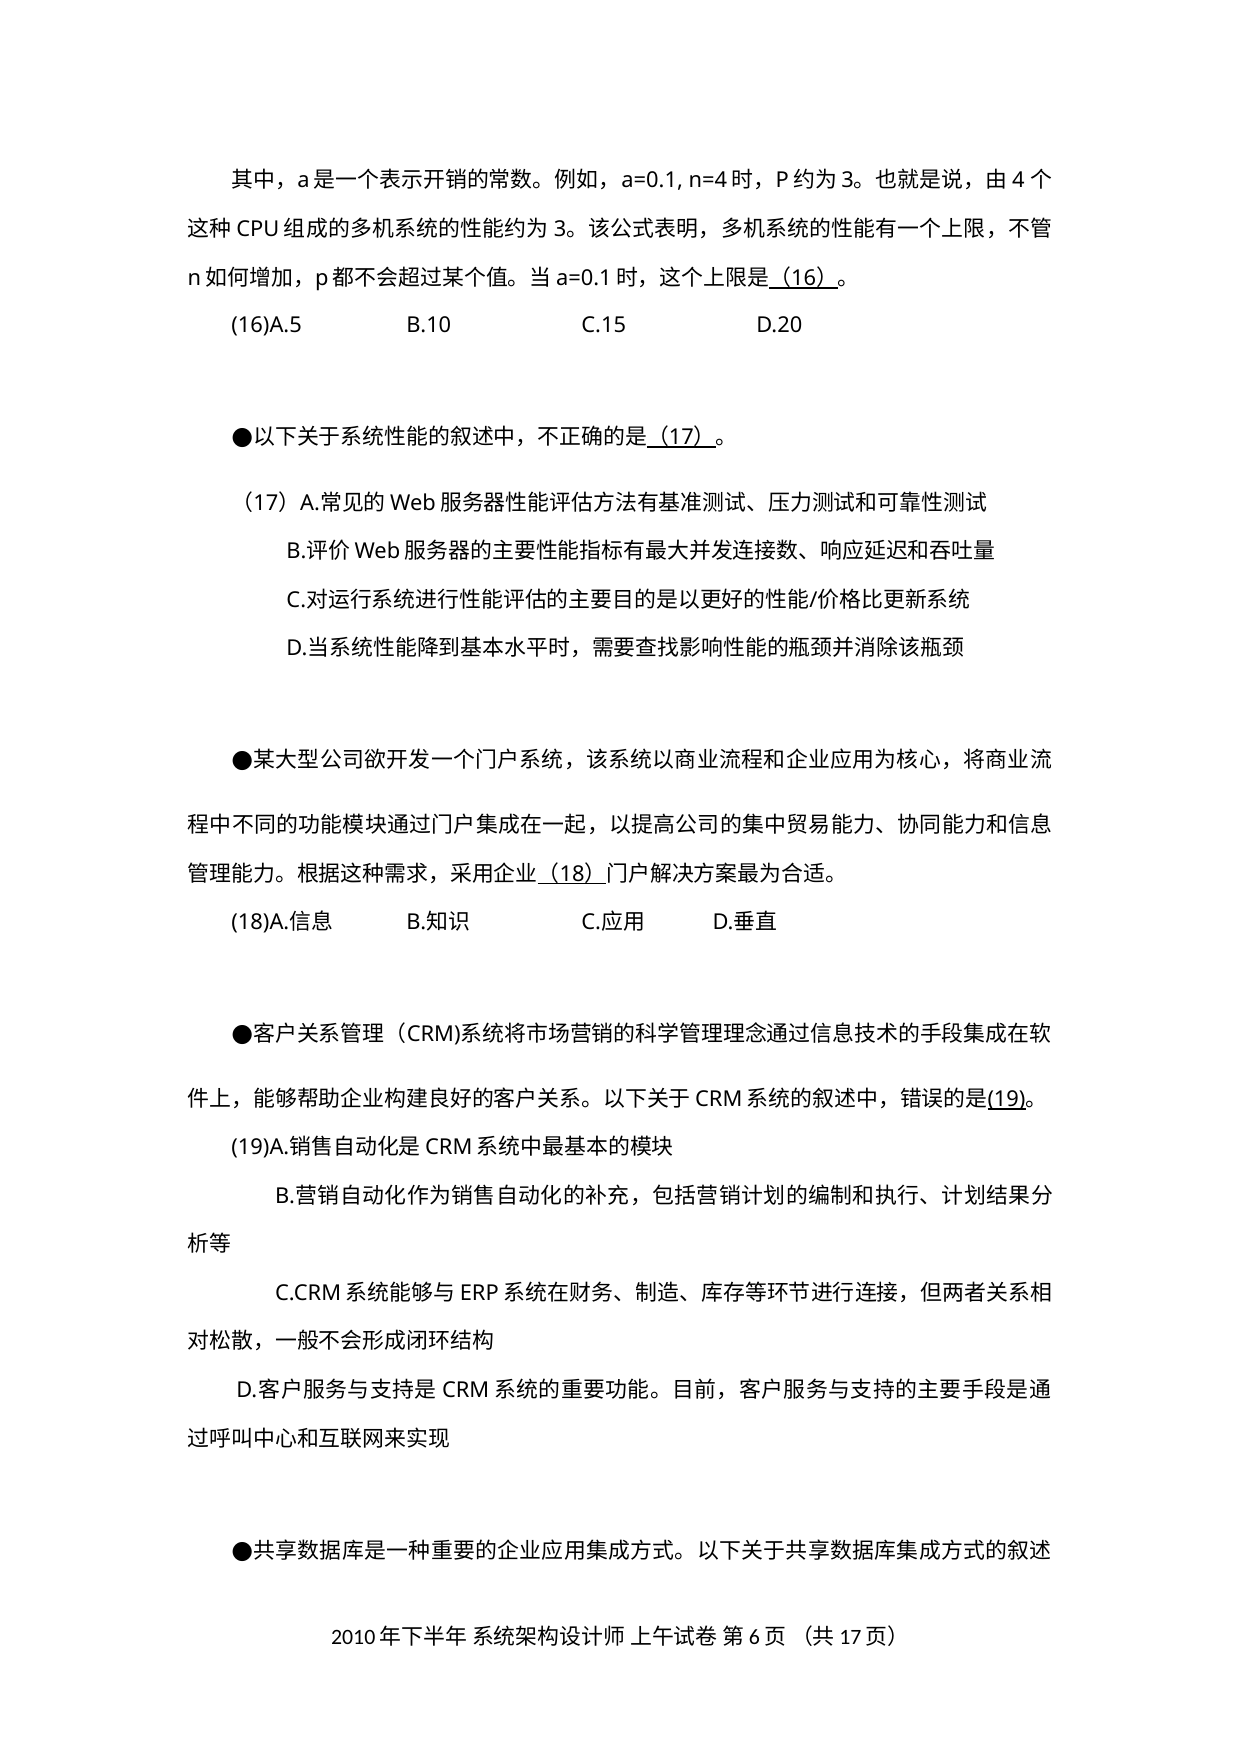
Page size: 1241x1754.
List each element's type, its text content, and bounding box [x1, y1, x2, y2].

text ●客户关系管理（CRM)系统将市场营销的科学管理理念通过信息技术的手段集成在软件上，能够帮助企业构建良好的客户关系。以下关于CRM系统的叙述中，错误的是(19)。 [187, 999, 1053, 1113]
text D.当系统性能降到基本水平时，需要查找影响性能的瓶颈并消除该瓶颈 [187, 629, 1053, 662]
text ●以下关于系统性能的叙述中，不正确的是（17）。 [187, 403, 1053, 468]
text （17）A.常见的Web服务器性能评估方法有基准测试、压力测试和可靠性测试 [187, 484, 1053, 517]
text D.客户服务与支持是CRM系统的重要功能。目前，客户服务与支持的主要手段是通过呼叫中心和互联网来实现 [187, 1371, 1053, 1453]
text (18)A.信息 B.知识 C.应用 D.垂直 [187, 904, 1053, 936]
text (19)A.销售自动化是CRM系统中最基本的模块 [187, 1129, 1053, 1161]
text B.营销自动化作为销售自动化的补充，包括营销计划的编制和执行、计划结果分析等 [187, 1177, 1053, 1258]
text B.评价Web服务器的主要性能指标有最大并发连接数、响应延迟和吞吐量 [187, 533, 1053, 565]
text 其中，a是一个表示开销的常数。例如，a=0.1, n=4时，P约为3。也就是说，由4 个这种CPU组成的多机系统的性能约为3。该公式表明，多机系统的性能有一个上限，不管n如何增加，p都不会超过某个值。当a=0.1时，这个上限是（16）。 [187, 162, 1053, 292]
text C.对运行系统进行性能评估的主要目的是以更好的性能/价格比更新系统 [187, 581, 1053, 614]
text ●某大型公司欲开发一个门户系统，该系统以商业流程和企业应用为核心，将商业流程中不同的功能模块通过门户集成在一起，以提高公司的集中贸易能力、协同能力和信息管理能力。根据这种需求，采用企业（18）门户解决方案最为合适。 [187, 725, 1053, 888]
text (16)A.5 B.10 C.15 D.20 [187, 308, 1053, 340]
text C.CRM系统能够与ERP系统在财务、制造、库存等环节进行连接，但两者关系相对松散，一般不会形成闭环结构 [187, 1274, 1053, 1356]
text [187, 1516, 1053, 1581]
